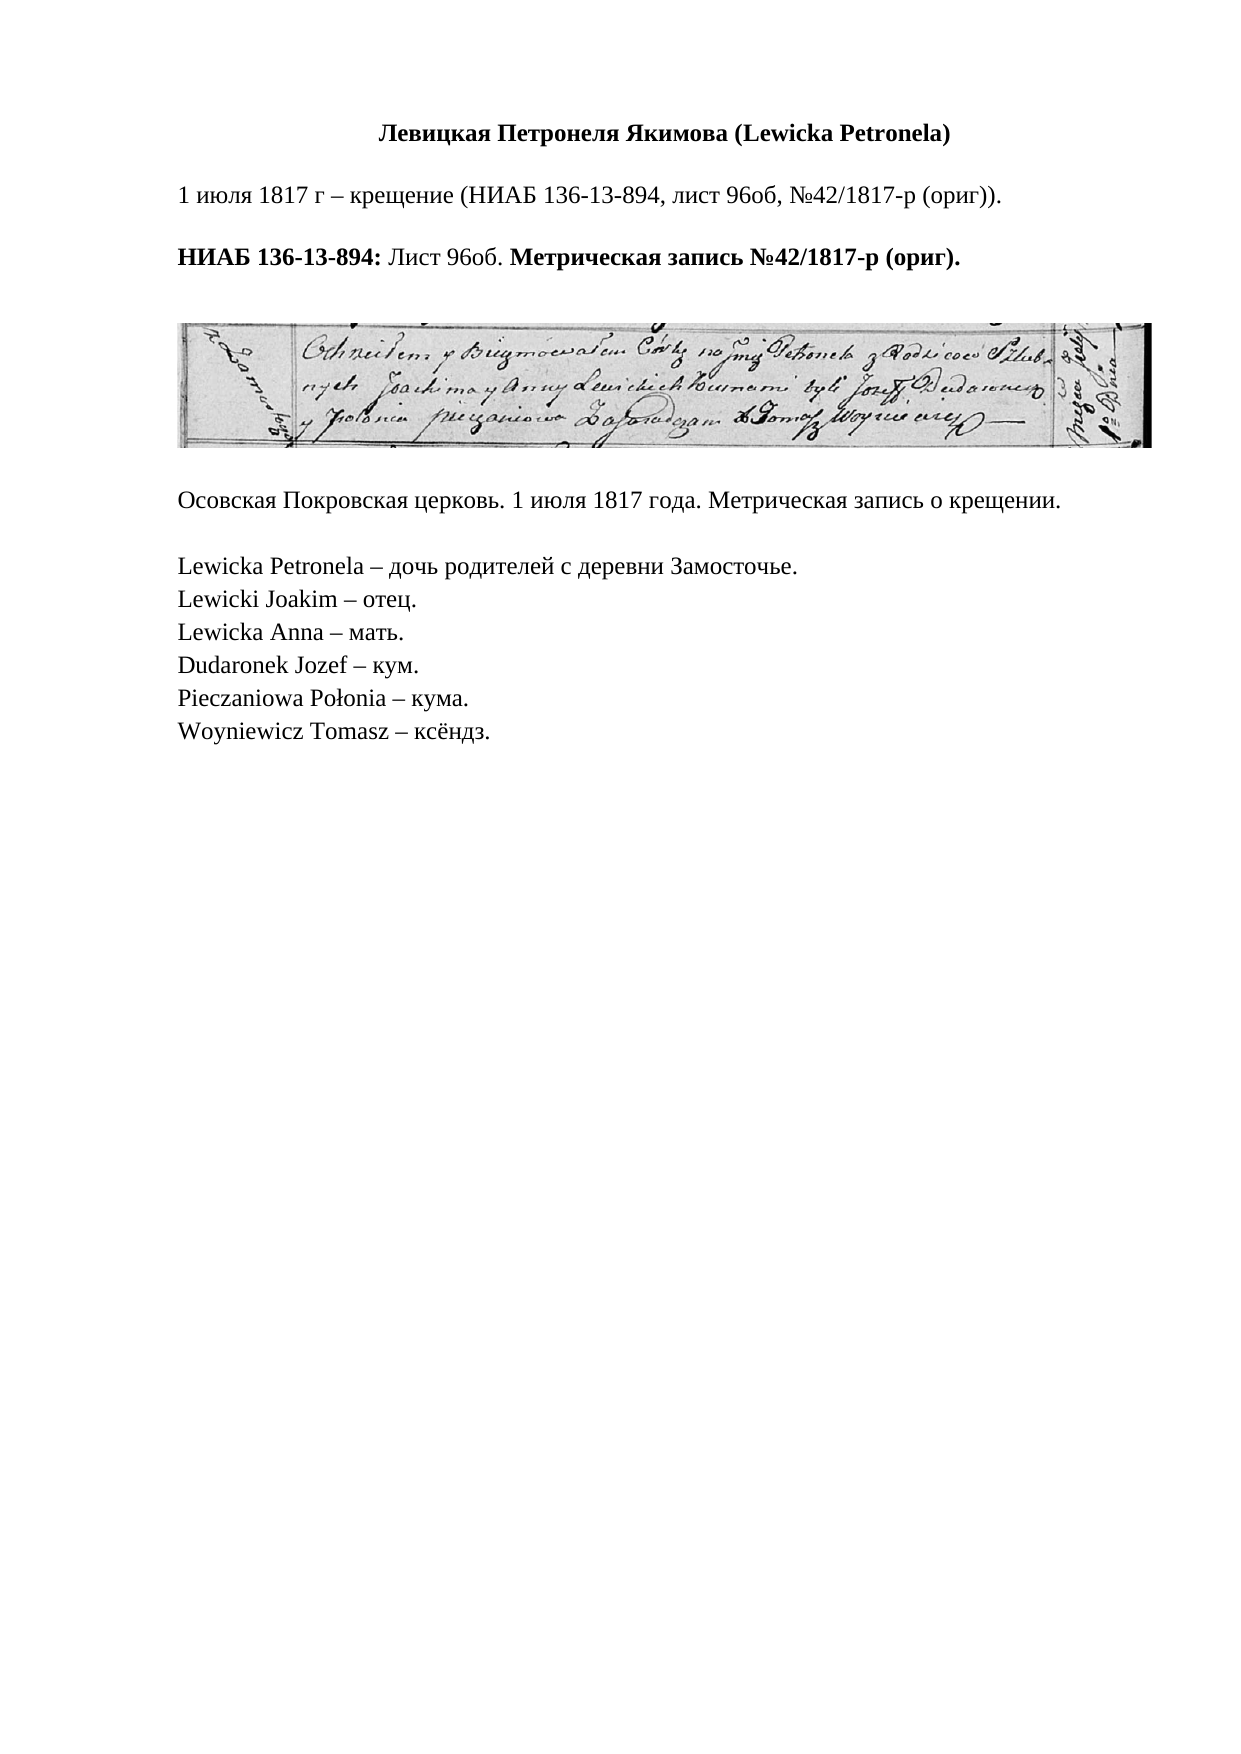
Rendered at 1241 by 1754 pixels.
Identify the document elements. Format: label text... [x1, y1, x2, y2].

text Dudaronek Jozef – кум. [177, 650, 1152, 679]
text Lewicka Anna – мать. [177, 617, 1152, 646]
text Pieczaniowa Połonia – кума. [177, 683, 1152, 712]
text 1 июля 1817 г – крещение (НИАБ 136-13-894, лист 96об, №42/1817-р (ориг)). [177, 180, 1152, 209]
picture [177, 323, 1152, 448]
text Левицкая Петронеля Якимова (Lewicka Petronela) [177, 118, 1152, 147]
text Lewicki Joakim – отец. [177, 584, 1152, 613]
text Lewicka Petronela – дочь родителей с деревни Замосточье. [177, 551, 1152, 579]
text НИАБ 136-13-894: Лист 96об. Метрическая запись №42/1817-р (ориг). [177, 242, 1152, 271]
text Осовская Покровская церковь. 1 июля 1817 года. Метрическая запись о крещении. [177, 485, 1152, 513]
text Woyniewicz Tomasz – ксёндз. [177, 716, 1152, 745]
